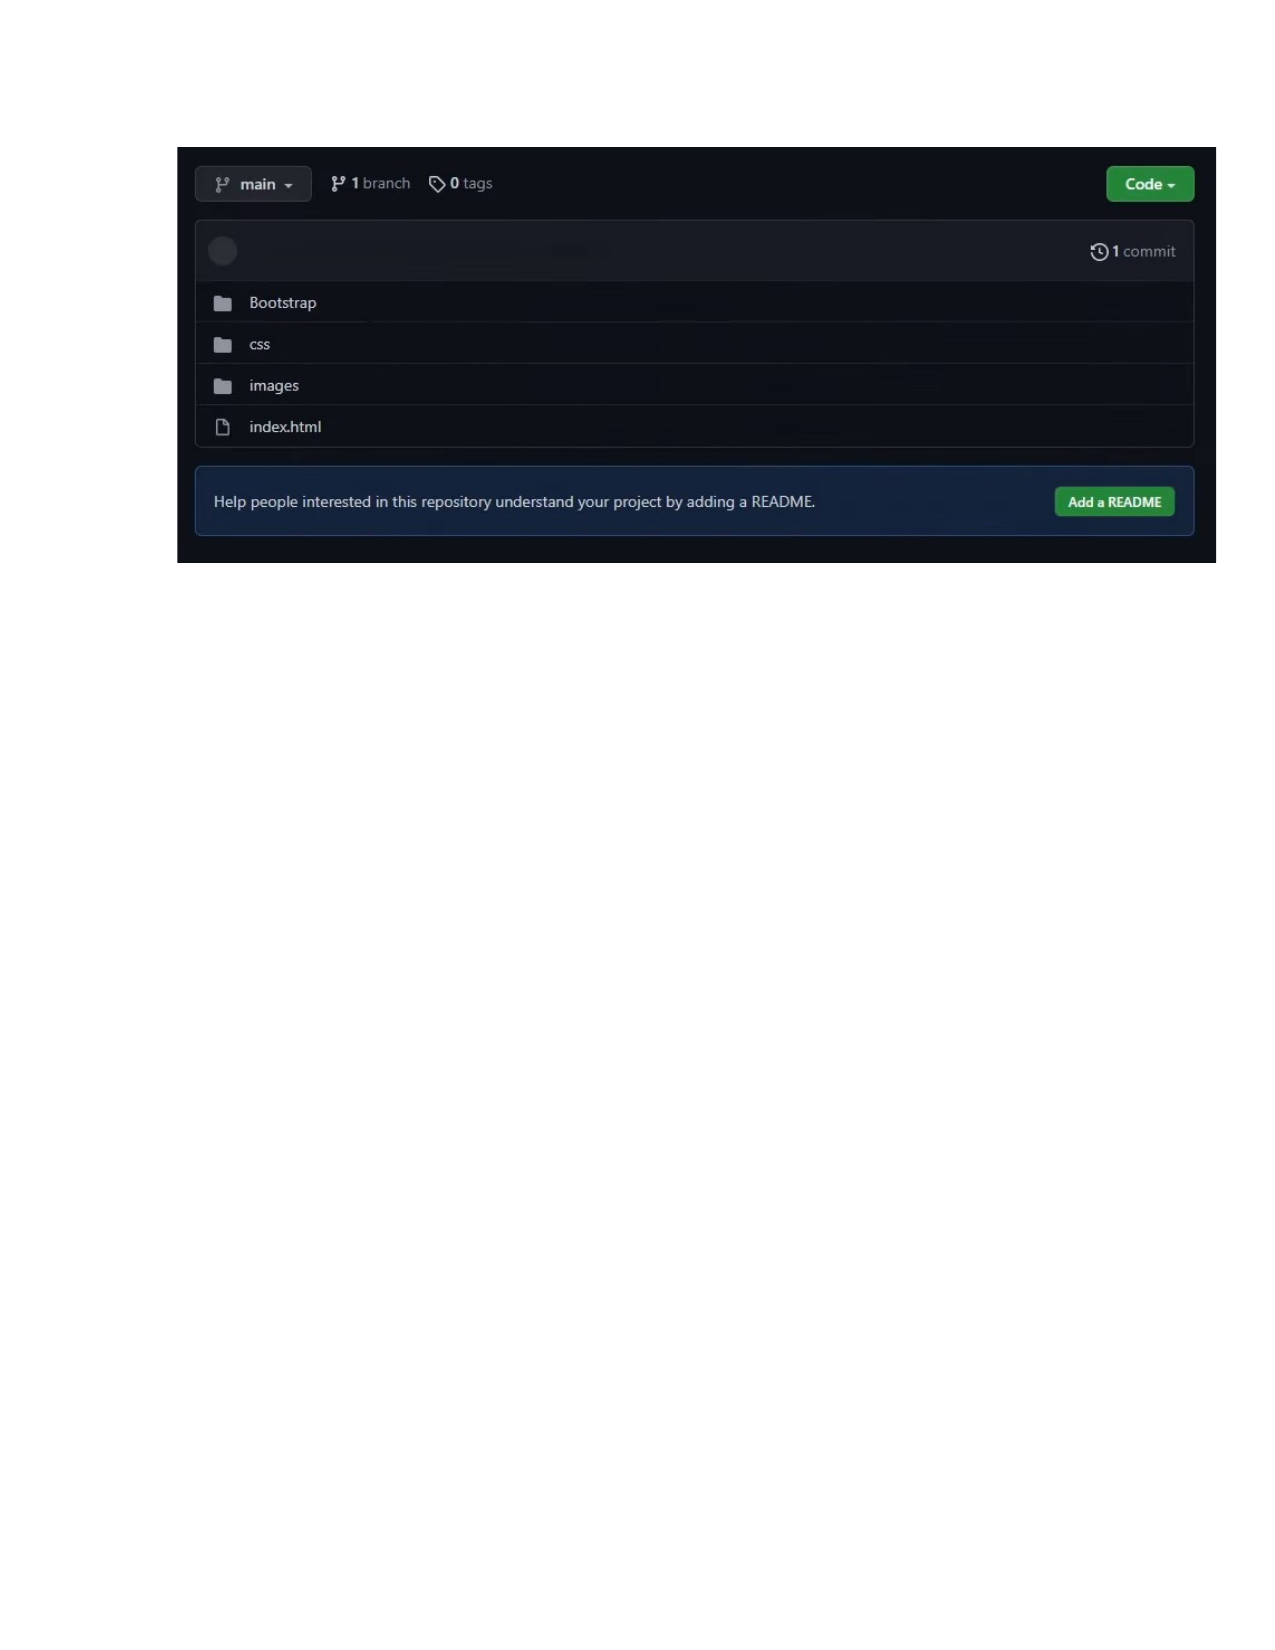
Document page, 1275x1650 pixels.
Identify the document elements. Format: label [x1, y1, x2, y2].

picture [177, 147, 1217, 563]
